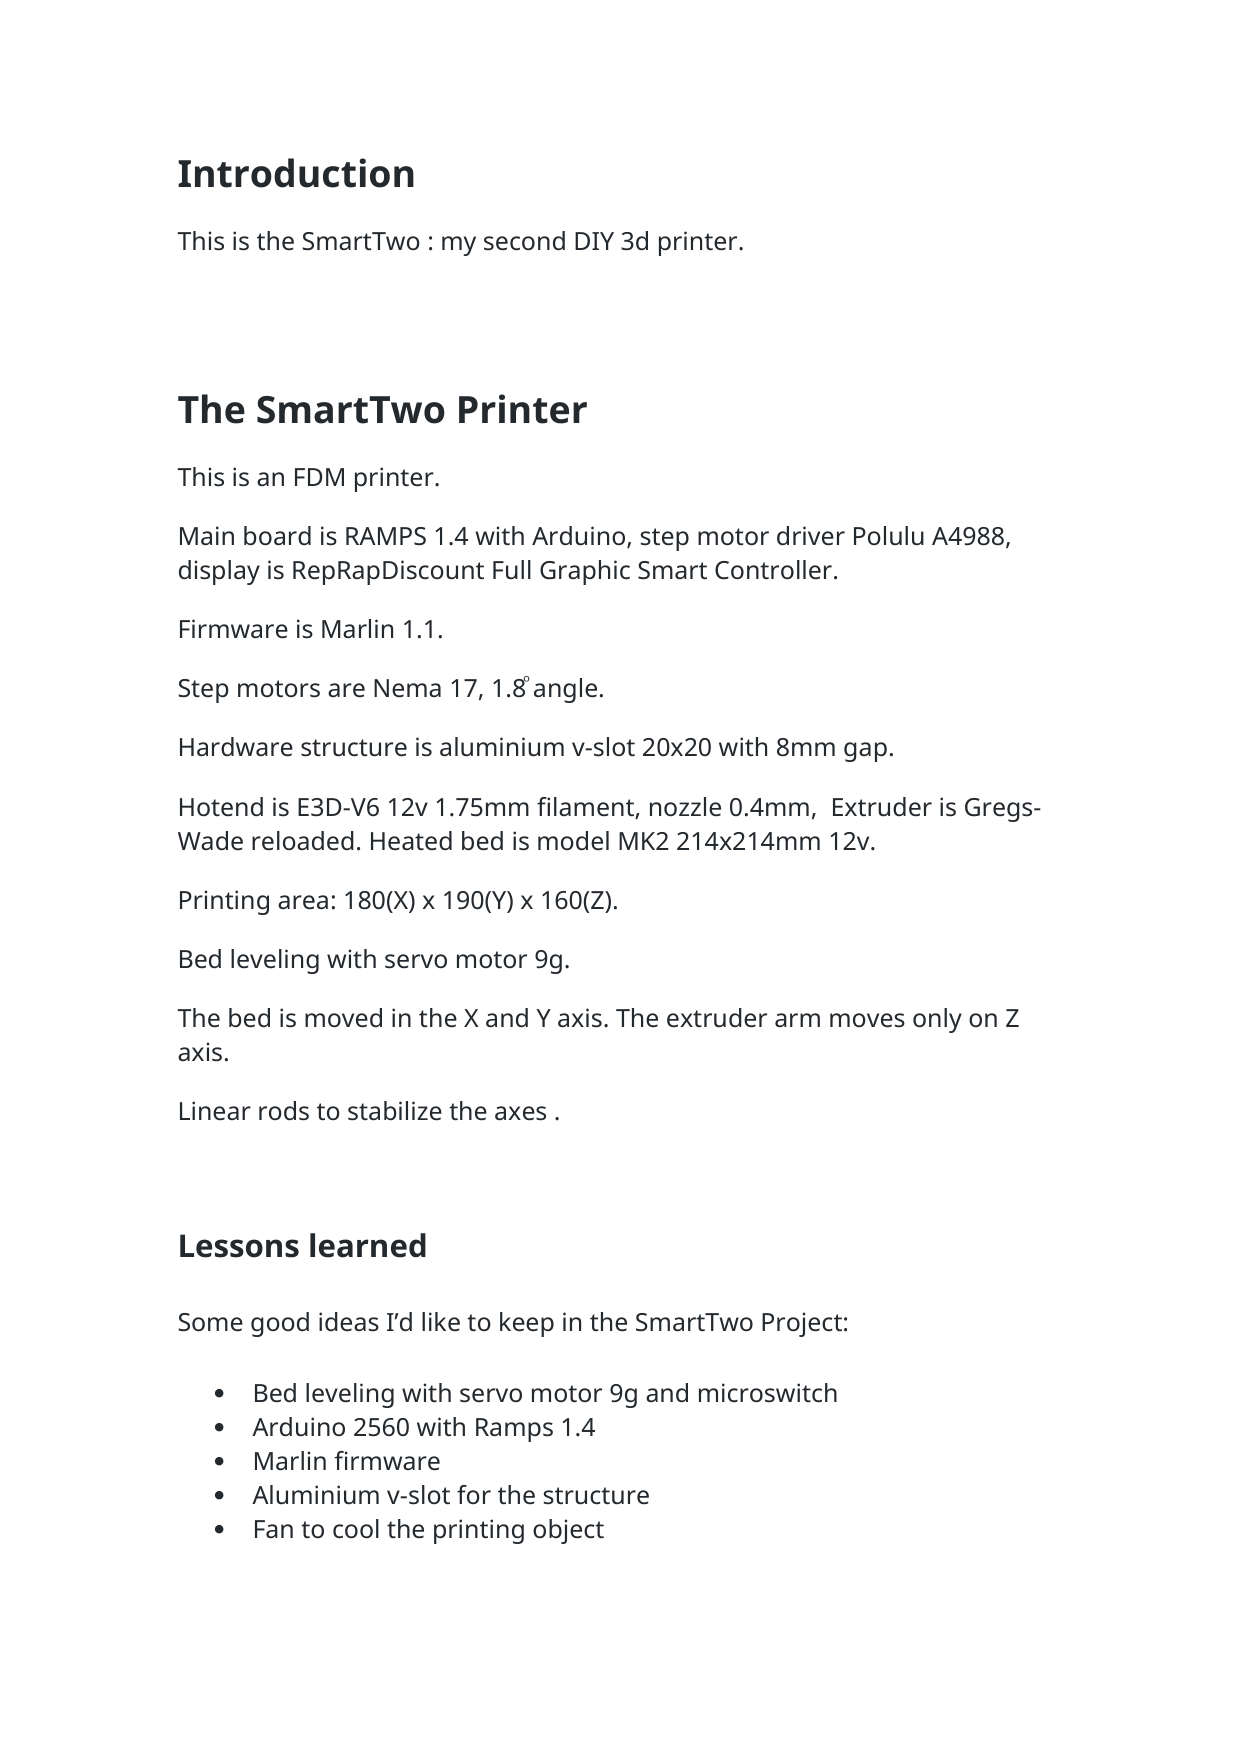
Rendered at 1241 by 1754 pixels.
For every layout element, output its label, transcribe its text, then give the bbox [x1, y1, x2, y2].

text The bed is moved in the X and Y axis. The extruder arm moves only on Z axis. [177, 1000, 1063, 1068]
text Step motors are Nema 17, 1.8ⷪ angle. [177, 671, 1063, 705]
text The SmartTwo Printer [177, 384, 1063, 435]
list Arduino 2560 with Ramps 1.4 [215, 1410, 1063, 1444]
text Printing area: 180(X) x 190(Y) x 160(Z). [177, 882, 1063, 916]
text Hotend is E3D-V6 12v 1.75mm filament, nozzle 0.4mm, Extruder is Gregs-Wade reloaded. Heated bed is model MK2 214x214mm 12v. [177, 789, 1063, 857]
text This is the SmartTwo : my second DIY 3d printer. [177, 224, 1063, 258]
list Bed leveling with servo motor 9g and microswitch [215, 1376, 1063, 1410]
text Hardware structure is aluminium v-slot 20x20 with 8mm gap. [177, 730, 1063, 764]
text Bed leveling with servo motor 9g. [177, 941, 1063, 975]
text Introduction [177, 148, 1063, 199]
text Main board is RAMPS 1.4 with Arduino, step motor driver Polulu A4988, display is RepRapDiscount Full Graphic Smart Controller. [177, 519, 1063, 587]
text Lessons learned [177, 1224, 1063, 1267]
list Fan to cool the printing object [215, 1512, 1063, 1546]
text This is an FDM printer. [177, 460, 1063, 494]
text Some good ideas I’d like to keep in the SmartTwo Project: [177, 1304, 1063, 1338]
text Linear rods to stabilize the axes . [177, 1093, 1063, 1128]
list Marlin firmware [215, 1444, 1063, 1478]
text Firmware is Marlin 1.1. [177, 612, 1063, 646]
list Aluminium v-slot for the structure [215, 1478, 1063, 1512]
